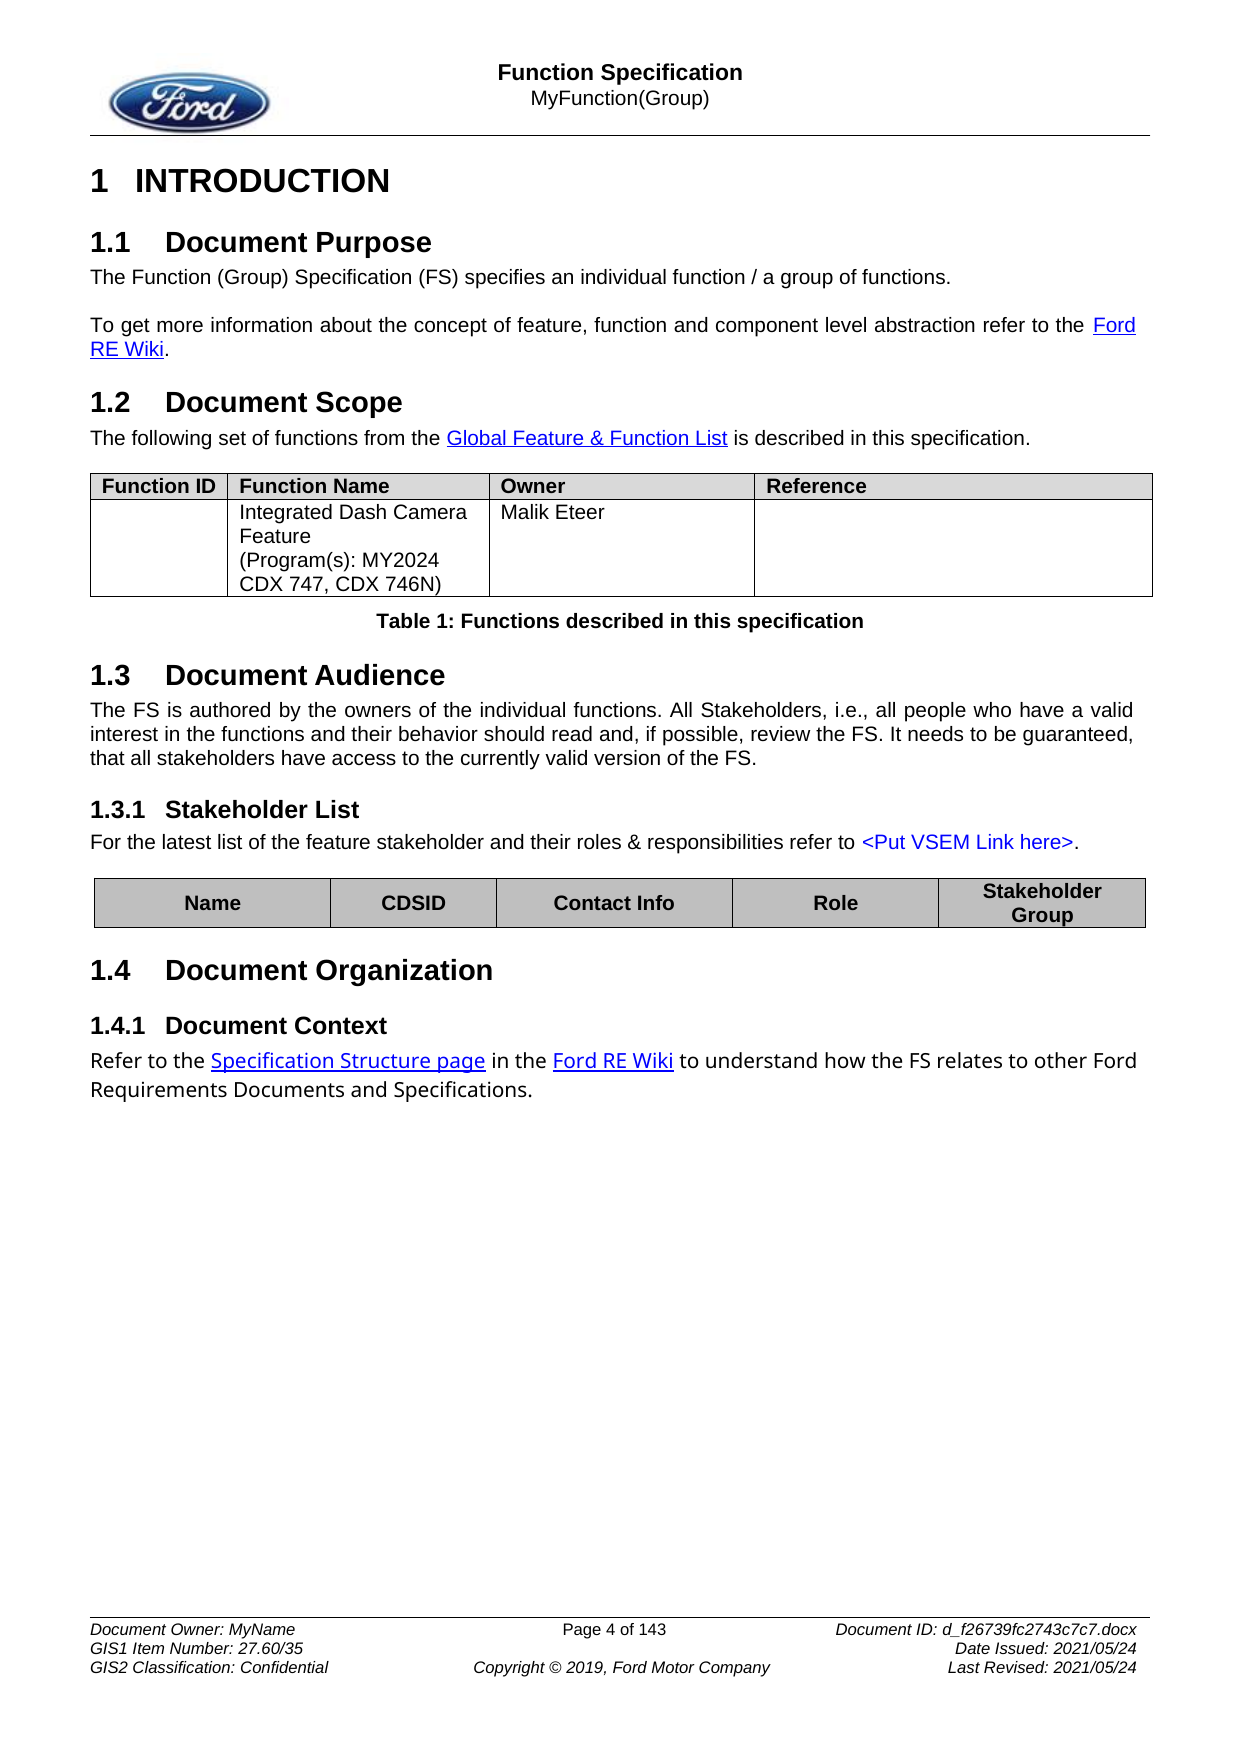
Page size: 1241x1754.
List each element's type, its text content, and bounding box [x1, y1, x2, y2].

table_header Stakeholder Group [939, 879, 1145, 927]
table_header Function Name [228, 474, 489, 499]
table_header Contact Info [497, 879, 732, 927]
table_cell Integrated Dash Camera Feature (Program(s): MY2024 CDX 747, CDX 746N) [228, 500, 489, 596]
table_header Name [95, 879, 330, 927]
table_header Owner [490, 474, 754, 499]
subtitle Document Organization [90, 953, 1150, 986]
text For the latest list of the feature stakeholder and their roles & responsibilities refer to <Put VSEM Link here>. [90, 830, 1150, 854]
text The FS is authored by the owners of the individual functions. All Stakeholders, i.e., all people who have a valid interest in the functions and their behavior should read and, if possible, review the FS. It needs to be guaranteed, that all stakeholders have access to the currently valid version of the FS. [90, 698, 1136, 770]
table_header Role [733, 879, 938, 927]
subtitle Stakeholder List [90, 795, 1150, 823]
text The following set of functions from the Global Feature & Function List is described in this specification. [90, 425, 1150, 449]
subtitle Document Audience [90, 658, 1150, 692]
text The Function (Group) Specification (FS) specifies an individual function / a group of functions. [90, 265, 1136, 289]
table_cell [755, 500, 1152, 596]
table_cell [91, 500, 227, 596]
subtitle Document Context [90, 1011, 1150, 1040]
subtitle Introduction [90, 161, 1150, 200]
table_header Function ID [91, 474, 227, 499]
subtitle Document Scope [90, 386, 1150, 419]
picture [89, 53, 290, 154]
table_header CDSID [331, 879, 496, 927]
text Refer to the Specification Structure page in the Ford RE Wiki to understand how the FS relates to other Ford Requirements Documents and Specifications. [90, 1046, 1150, 1103]
text To get more information about the concept of feature, function and component level abstraction refer to the Ford RE Wiki. [90, 313, 1136, 361]
table_cell Malik Eteer [490, 500, 754, 596]
subtitle Document Purpose [90, 225, 1150, 258]
table_header Reference [755, 474, 1152, 499]
